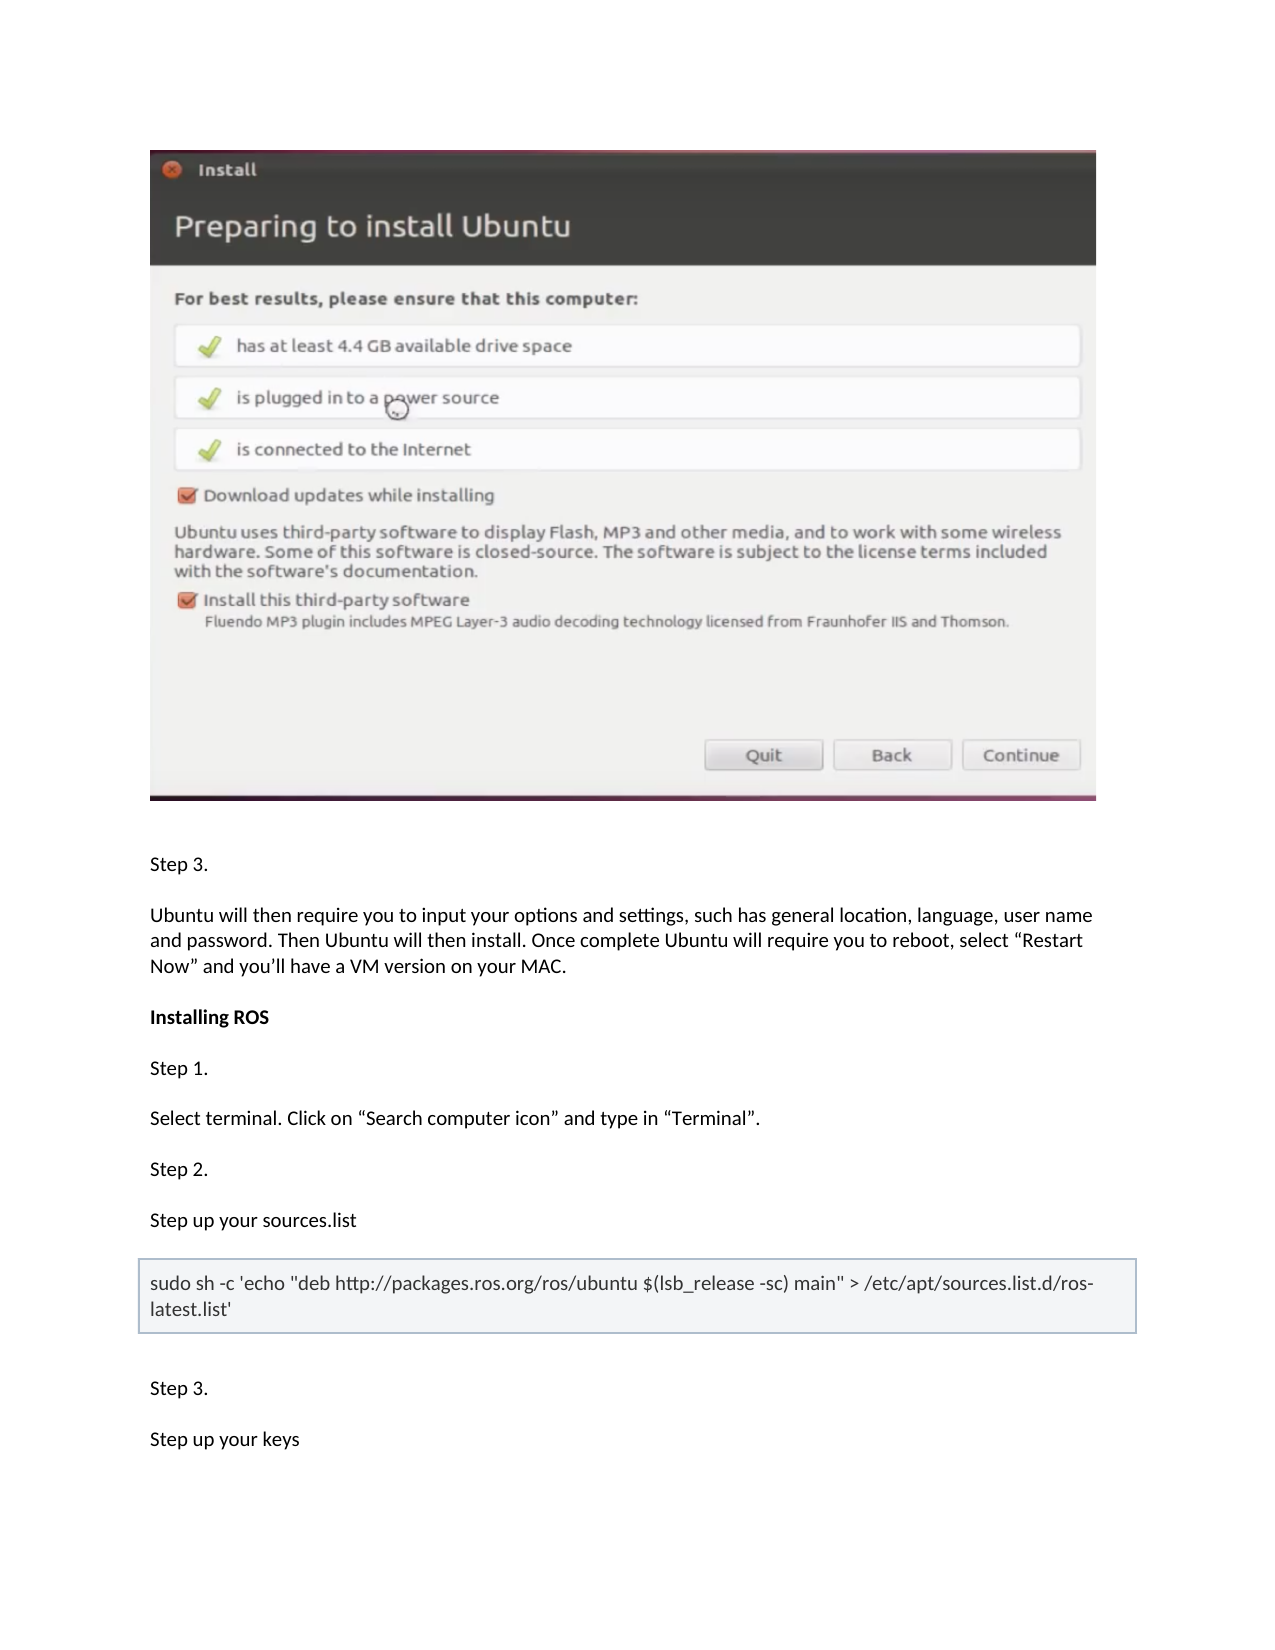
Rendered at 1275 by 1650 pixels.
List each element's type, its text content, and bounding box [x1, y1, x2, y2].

text Step 2. [150, 1156, 1125, 1182]
text Ubuntu will then require you to input your options and settings, such has general location, language, user name and password. Then Ubuntu will then install. Once complete Ubuntu will require you to reboot, select “Restart Now” and you’ll have a VM version on your MAC. [150, 902, 1125, 978]
text Step up your keys [150, 1426, 1125, 1451]
text Step 3. [150, 1375, 1125, 1400]
text Step 3. [150, 851, 1125, 877]
text Select terminal. Click on “Search computer icon” and type in “Terminal”. [150, 1106, 1125, 1131]
text Step up your sources.list [150, 1207, 1125, 1233]
text Installing ROS [150, 1004, 1125, 1029]
text Step 1. [150, 1055, 1125, 1080]
picture [150, 150, 1097, 801]
text sudo sh -c 'echo "deb http://packages.ros.org/ros/ubuntu $(lsb_release -sc) main" > /etc/apt/sources.list.d/ros-latest.list' [140, 1260, 1135, 1332]
